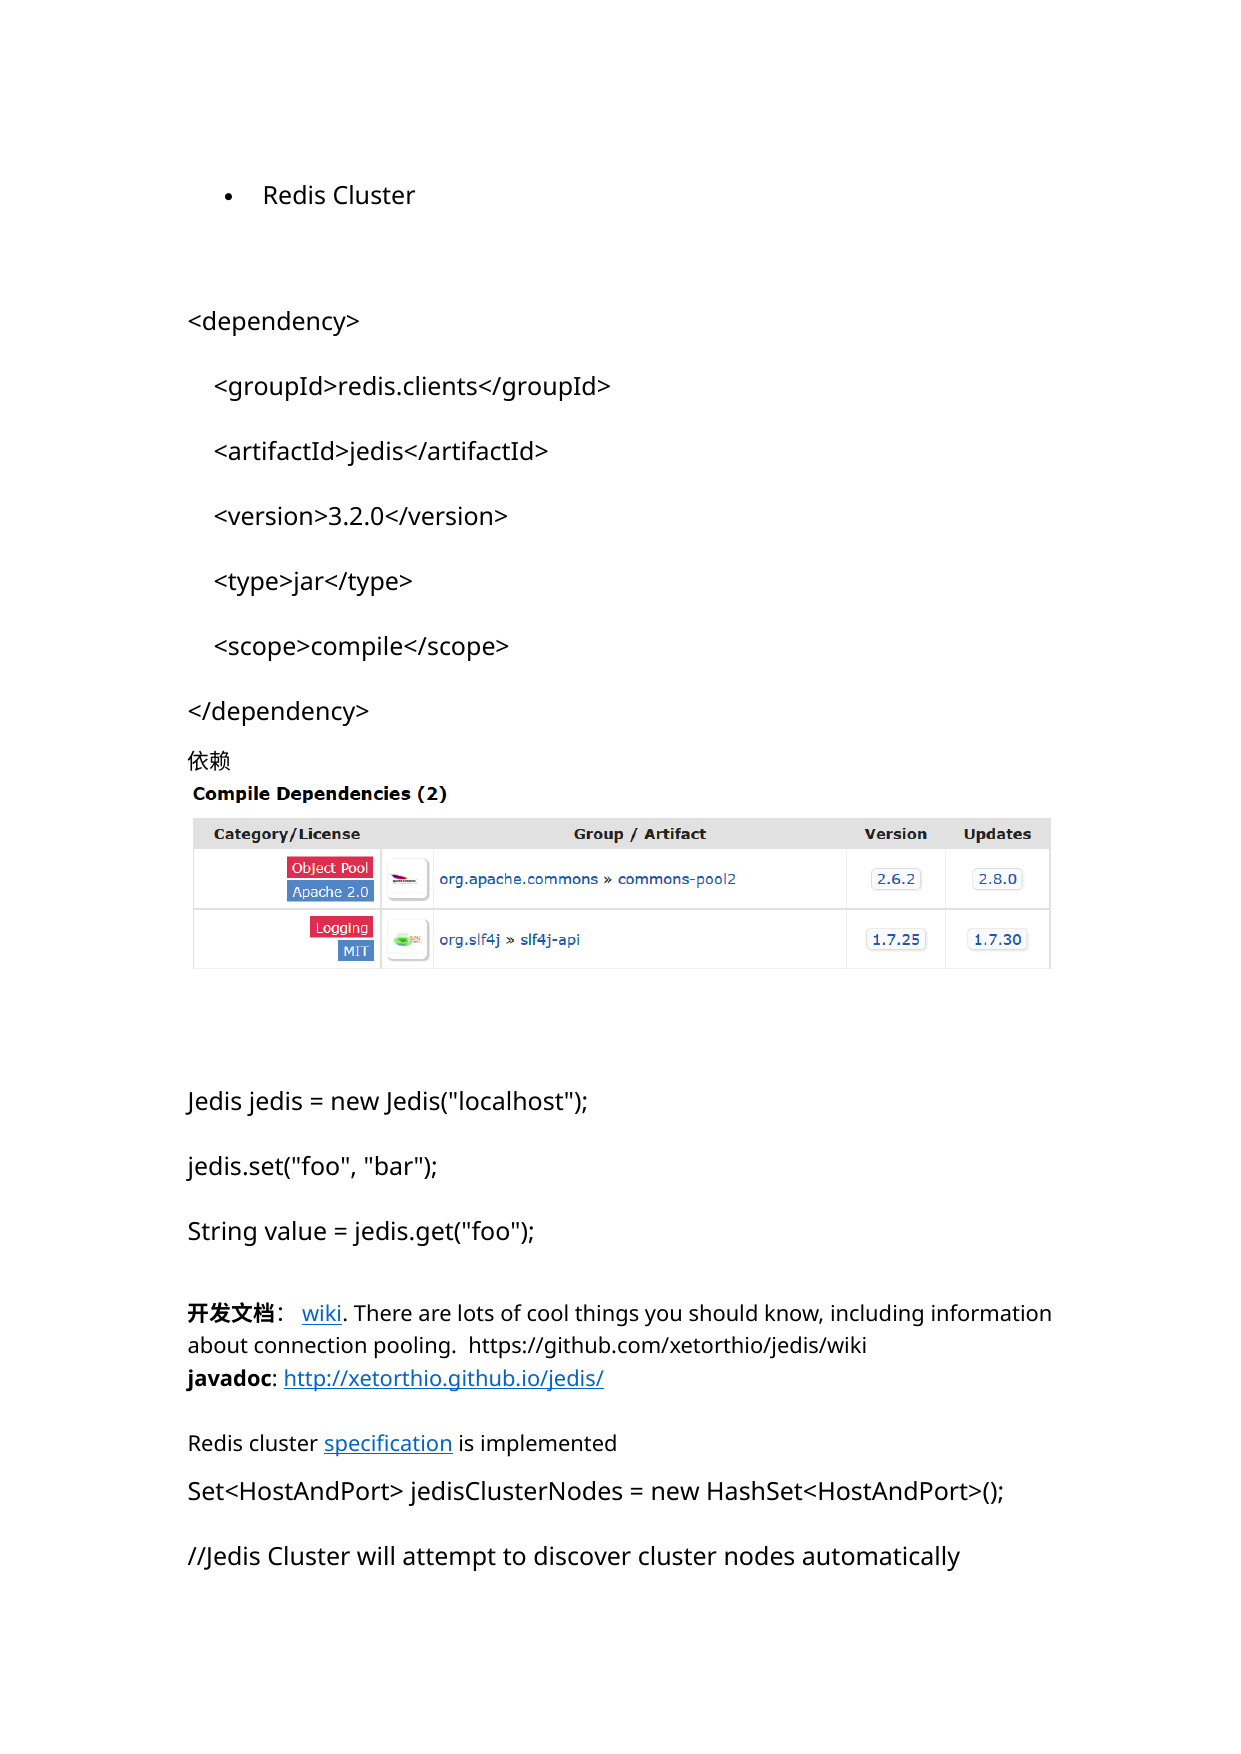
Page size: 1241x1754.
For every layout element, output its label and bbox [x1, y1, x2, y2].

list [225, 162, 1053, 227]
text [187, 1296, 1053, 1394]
picture [187, 776, 1053, 969]
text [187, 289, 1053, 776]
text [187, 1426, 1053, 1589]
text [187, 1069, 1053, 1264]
